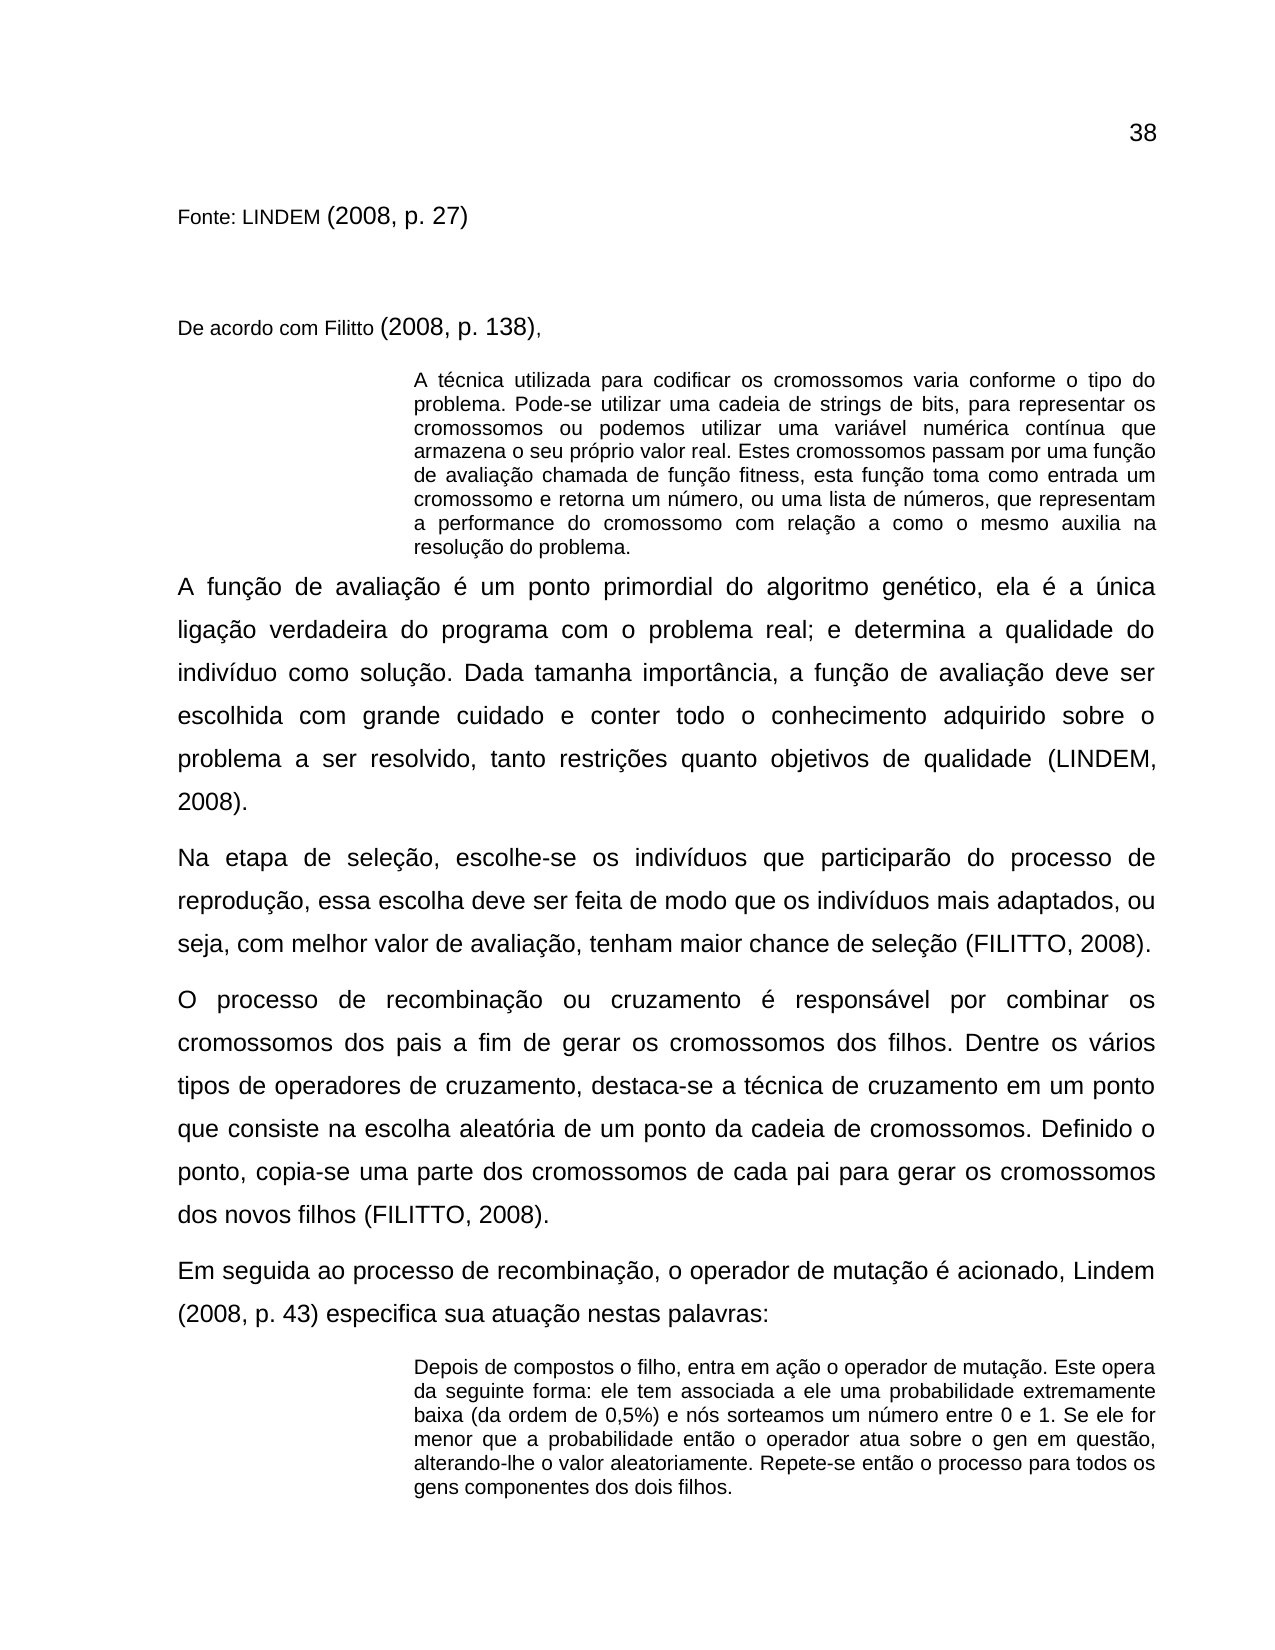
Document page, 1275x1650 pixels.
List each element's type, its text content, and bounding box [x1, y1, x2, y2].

text Depois de compostos o filho, entra em ação o operador de mutação. Este opera da seguinte forma: ele tem associada a ele uma probabilidade extremamente baixa (da ordem de 0,5%) e nós sorteamos um número entre 0 e 1. Se ele for menor que a probabilidade então o operador atua sobre o gen em questão, alterando-lhe o valor aleatoriamente. Repete-se então o processo para todos os gens componentes dos dois filhos. [413, 1355, 1157, 1498]
text Em seguida ao processo de recombinação, o operador de mutação é acionado, Lindem especifica sua atuação nestas palavras: [177, 1256, 1157, 1328]
text Na etapa de seleção, escolhe-se os indivíduos que participarão do processo de reprodução, essa escolha deve ser feita de modo que os indivíduos mais adaptados, ou seja, com melhor valor de avaliação, tenham maior chance de seleção . [177, 843, 1157, 958]
text O processo de recombinação ou cruzamento é responsável por combinar os cromossomos dos pais a fim de gerar os cromossomos dos filhos. Dentre os vários tipos de operadores de cruzamento, destaca-se a técnica de cruzamento em um ponto que consiste na escolha aleatória de um ponto da cadeia de cromossomos. Definido o ponto, copia-se uma parte dos cromossomos de cada pai para gerar os cromossomos dos novos filhos . [177, 985, 1157, 1229]
text A função de avaliação é um ponto primordial do algoritmo genético, ela é a única ligação verdadeira do programa com o problema real; e determina a qualidade do indivíduo como solução. Dada tamanha importância, a função de avaliação deve ser escolhida com grande cuidado e conter todo o conhecimento adquirido sobre o problema a ser resolvido, tanto restrições quanto objetivos de qualidade . [177, 572, 1157, 816]
text De acordo com Filitto , [177, 312, 1157, 341]
text Fonte: LINDEM [177, 201, 1157, 229]
text A técnica utilizada para codificar os cromossomos varia conforme o tipo do problema. Pode-se utilizar uma cadeia de strings de bits, para representar os cromossomos ou podemos utilizar uma variável numérica contínua que armazena o seu próprio valor real. Estes cromossomos passam por uma função de avaliação chamada de função fitness, esta função toma como entrada um cromossomo e retorna um número, ou uma lista de números, que representam a performance do cromossomo com relação a como o mesmo auxilia na resolução do problema. [413, 367, 1157, 559]
